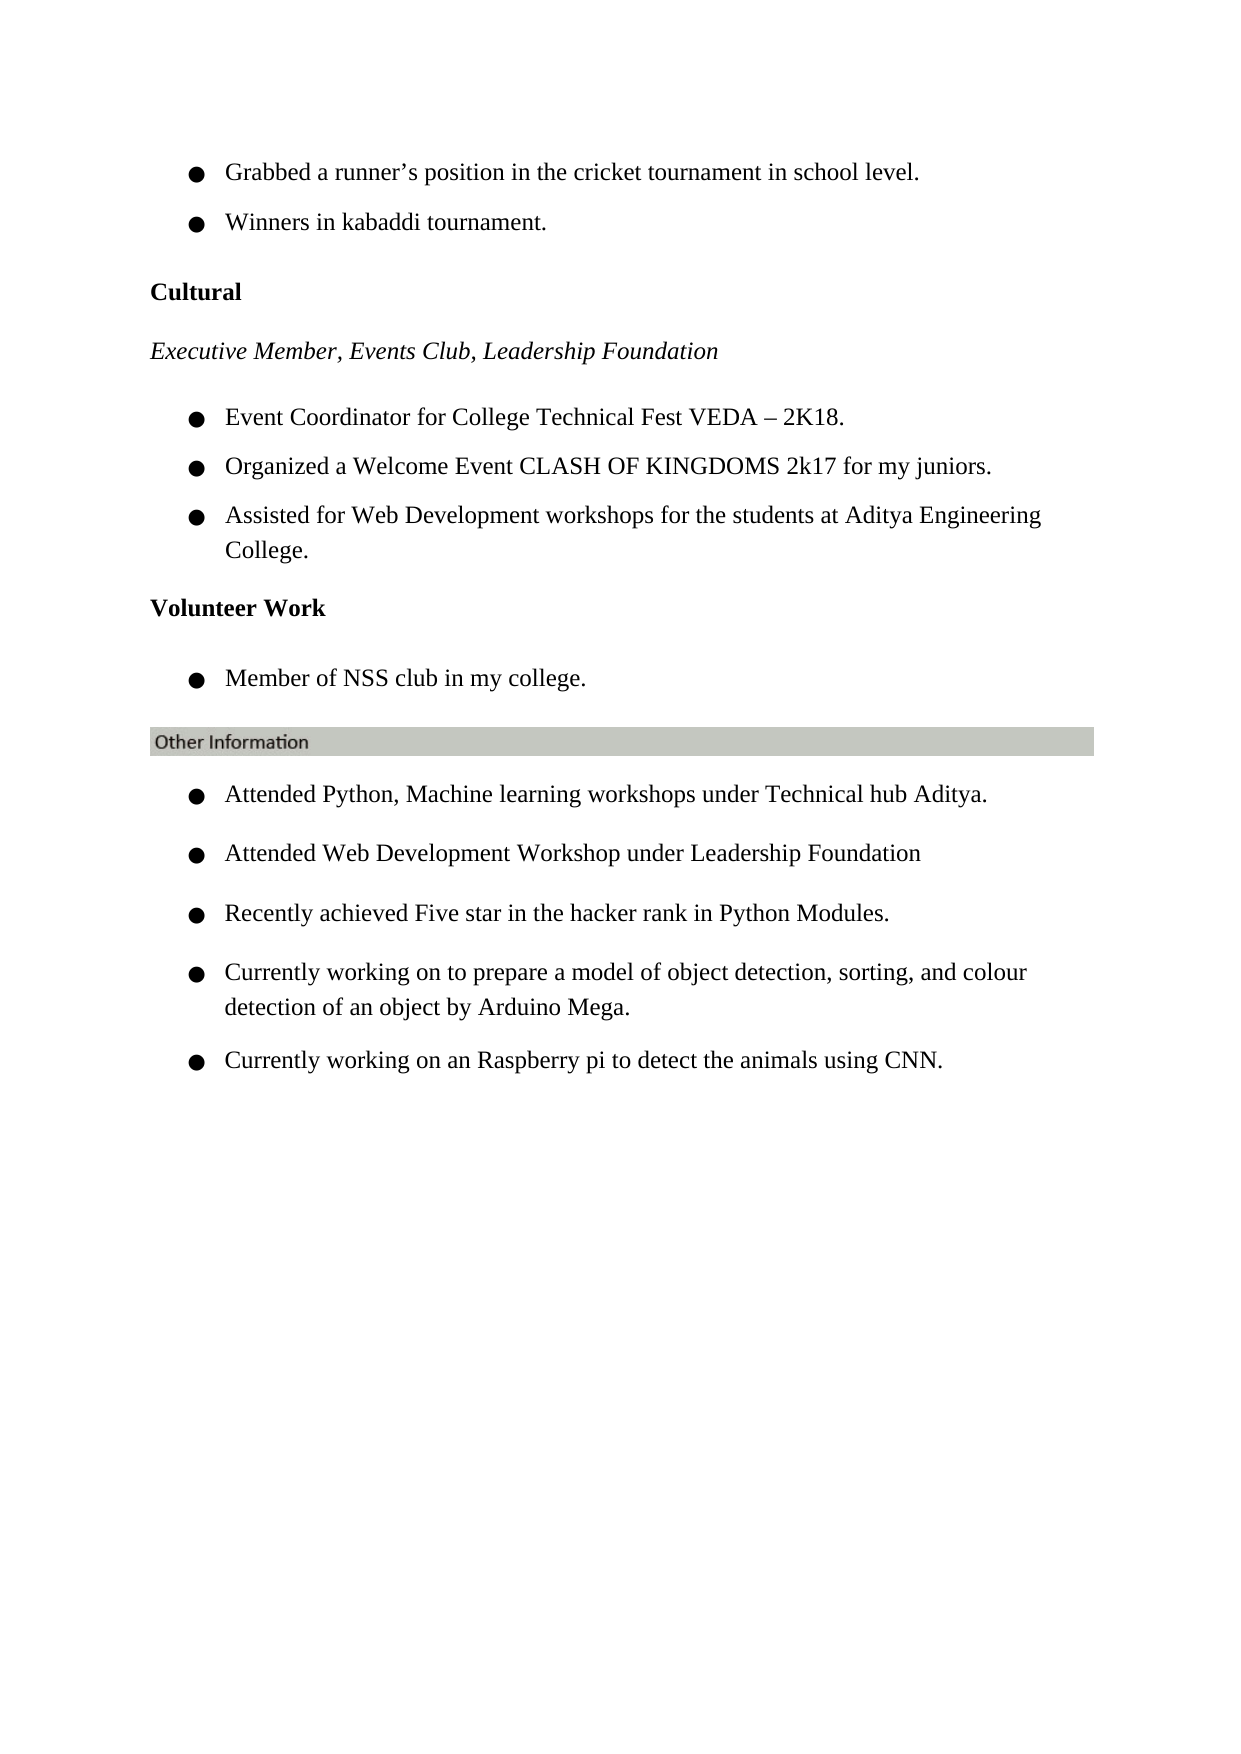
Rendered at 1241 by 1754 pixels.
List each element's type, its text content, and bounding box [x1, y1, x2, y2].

text Executive Member, Events Club, Leadership Foundation [150, 336, 1090, 365]
list Attended Python, Machine learning workshops under Technical hub Aditya. [187, 772, 1090, 814]
list Attended Web Development Workshop under Leadership Foundation [187, 831, 1090, 874]
list Organized a Welcome Event CLASH OF KINGDOMS 2k17 for my juniors. [187, 443, 1090, 486]
list Recently achieved Five star in the hacker rank in Python Modules. [187, 890, 1090, 933]
list Currently working on to prepare a model of object detection, sorting, and colour detection of an object by Arduino Mega. [187, 950, 1090, 1021]
text Volunteer Work [150, 593, 1090, 622]
picture [150, 727, 1094, 756]
text Cultural [150, 277, 1090, 306]
list Event Coordinator for College Technical Fest VEDA – 2K18. [187, 394, 1090, 437]
list Winners in kabaddi tournament. [187, 199, 1090, 242]
list Assisted for Web Development workshops for the students at Aditya Engineering College. [187, 492, 1090, 564]
list Grabbed a runner’s position in the cricket tournament in school level. [187, 150, 1090, 193]
list Member of NSS club in my college. [187, 655, 1090, 698]
list Currently working on an Raspberry pi to detect the animals using CNN. [187, 1038, 1090, 1081]
